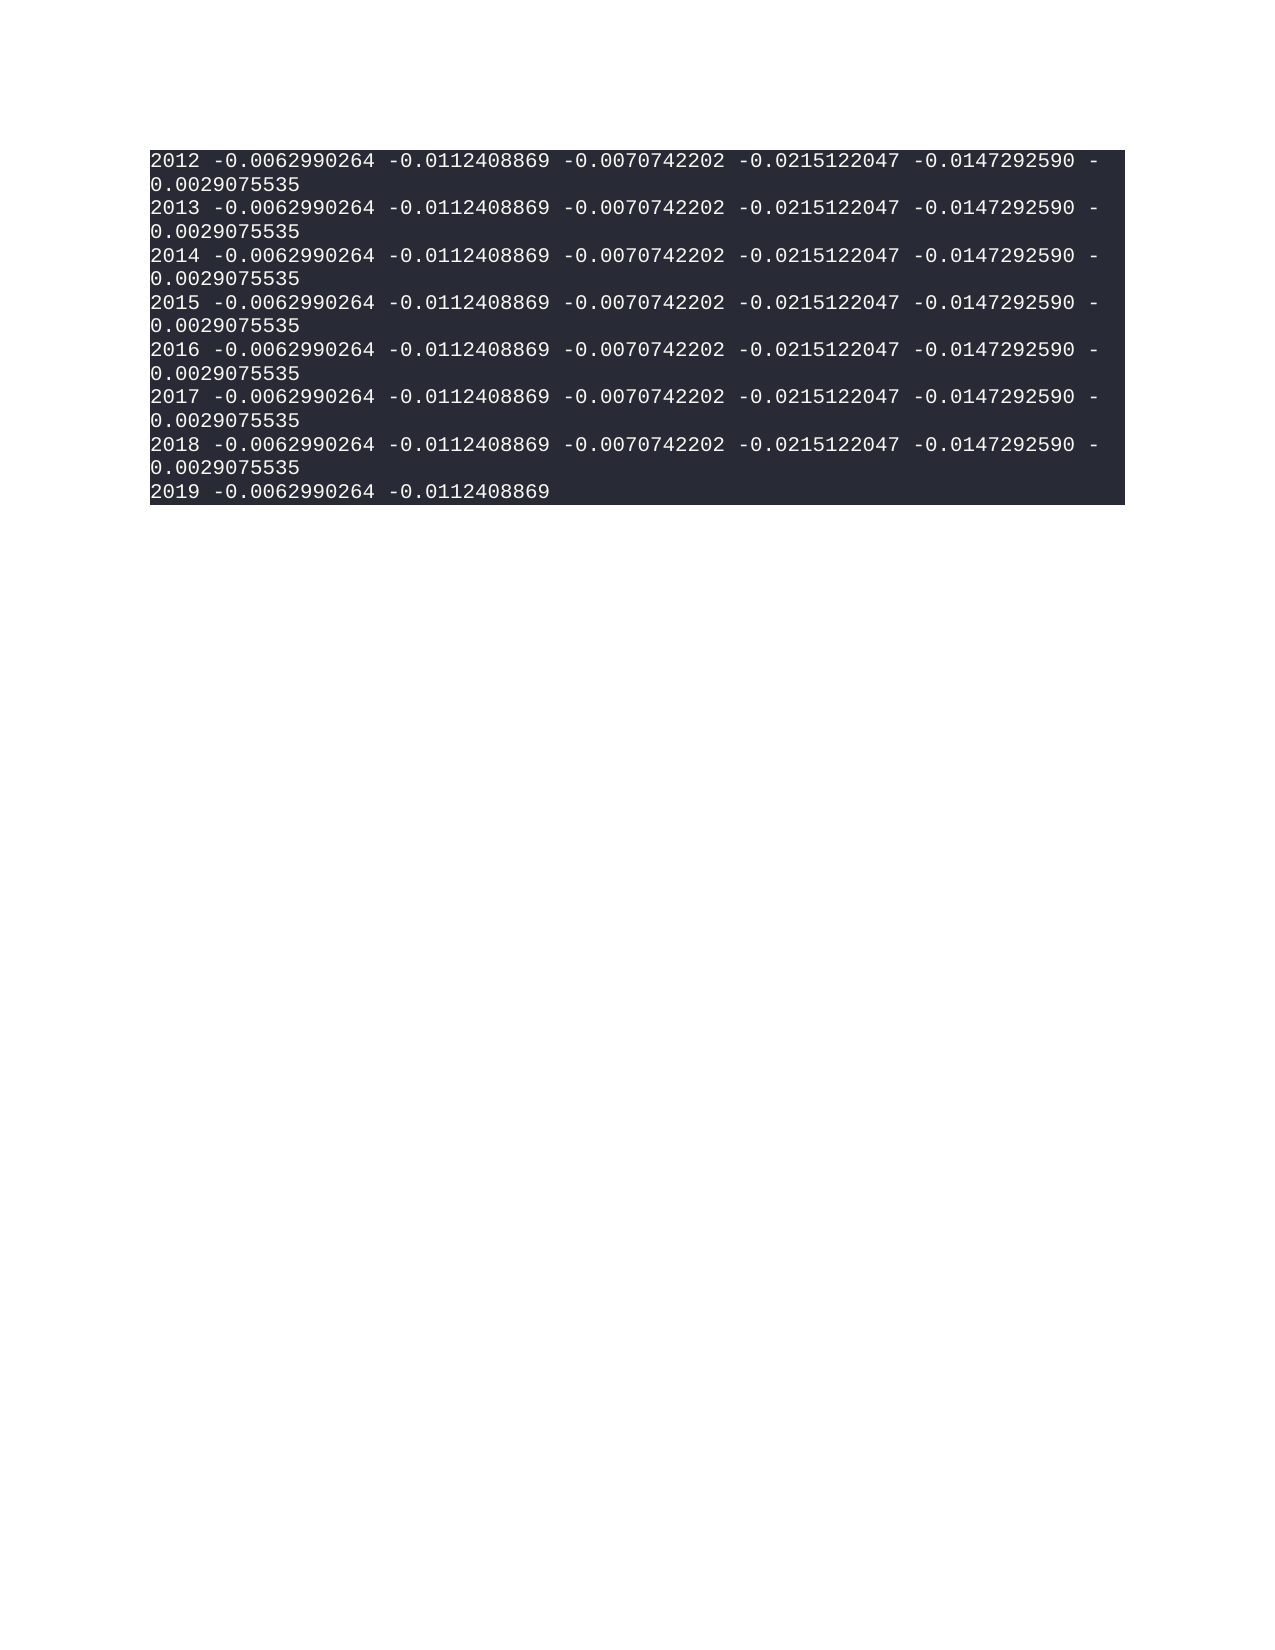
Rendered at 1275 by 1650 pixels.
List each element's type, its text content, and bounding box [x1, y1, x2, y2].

text 2019 -0.0062990264 -0.0112408869 [150, 481, 1125, 505]
text 2014 -0.0062990264 -0.0112408869 -0.0070742202 -0.0215122047 -0.0147292590 -0.0029075535 [150, 244, 1125, 292]
text 2017 -0.0062990264 -0.0112408869 -0.0070742202 -0.0215122047 -0.0147292590 -0.0029075535 [150, 386, 1125, 434]
text 2012 -0.0062990264 -0.0112408869 -0.0070742202 -0.0215122047 -0.0147292590 -0.0029075535 [150, 150, 1125, 197]
text 2018 -0.0062990264 -0.0112408869 -0.0070742202 -0.0215122047 -0.0147292590 -0.0029075535 [150, 434, 1125, 481]
text 2016 -0.0062990264 -0.0112408869 -0.0070742202 -0.0215122047 -0.0147292590 -0.0029075535 [150, 339, 1125, 386]
text 2013 -0.0062990264 -0.0112408869 -0.0070742202 -0.0215122047 -0.0147292590 -0.0029075535 [150, 197, 1125, 244]
text 2015 -0.0062990264 -0.0112408869 -0.0070742202 -0.0215122047 -0.0147292590 -0.0029075535 [150, 292, 1125, 339]
